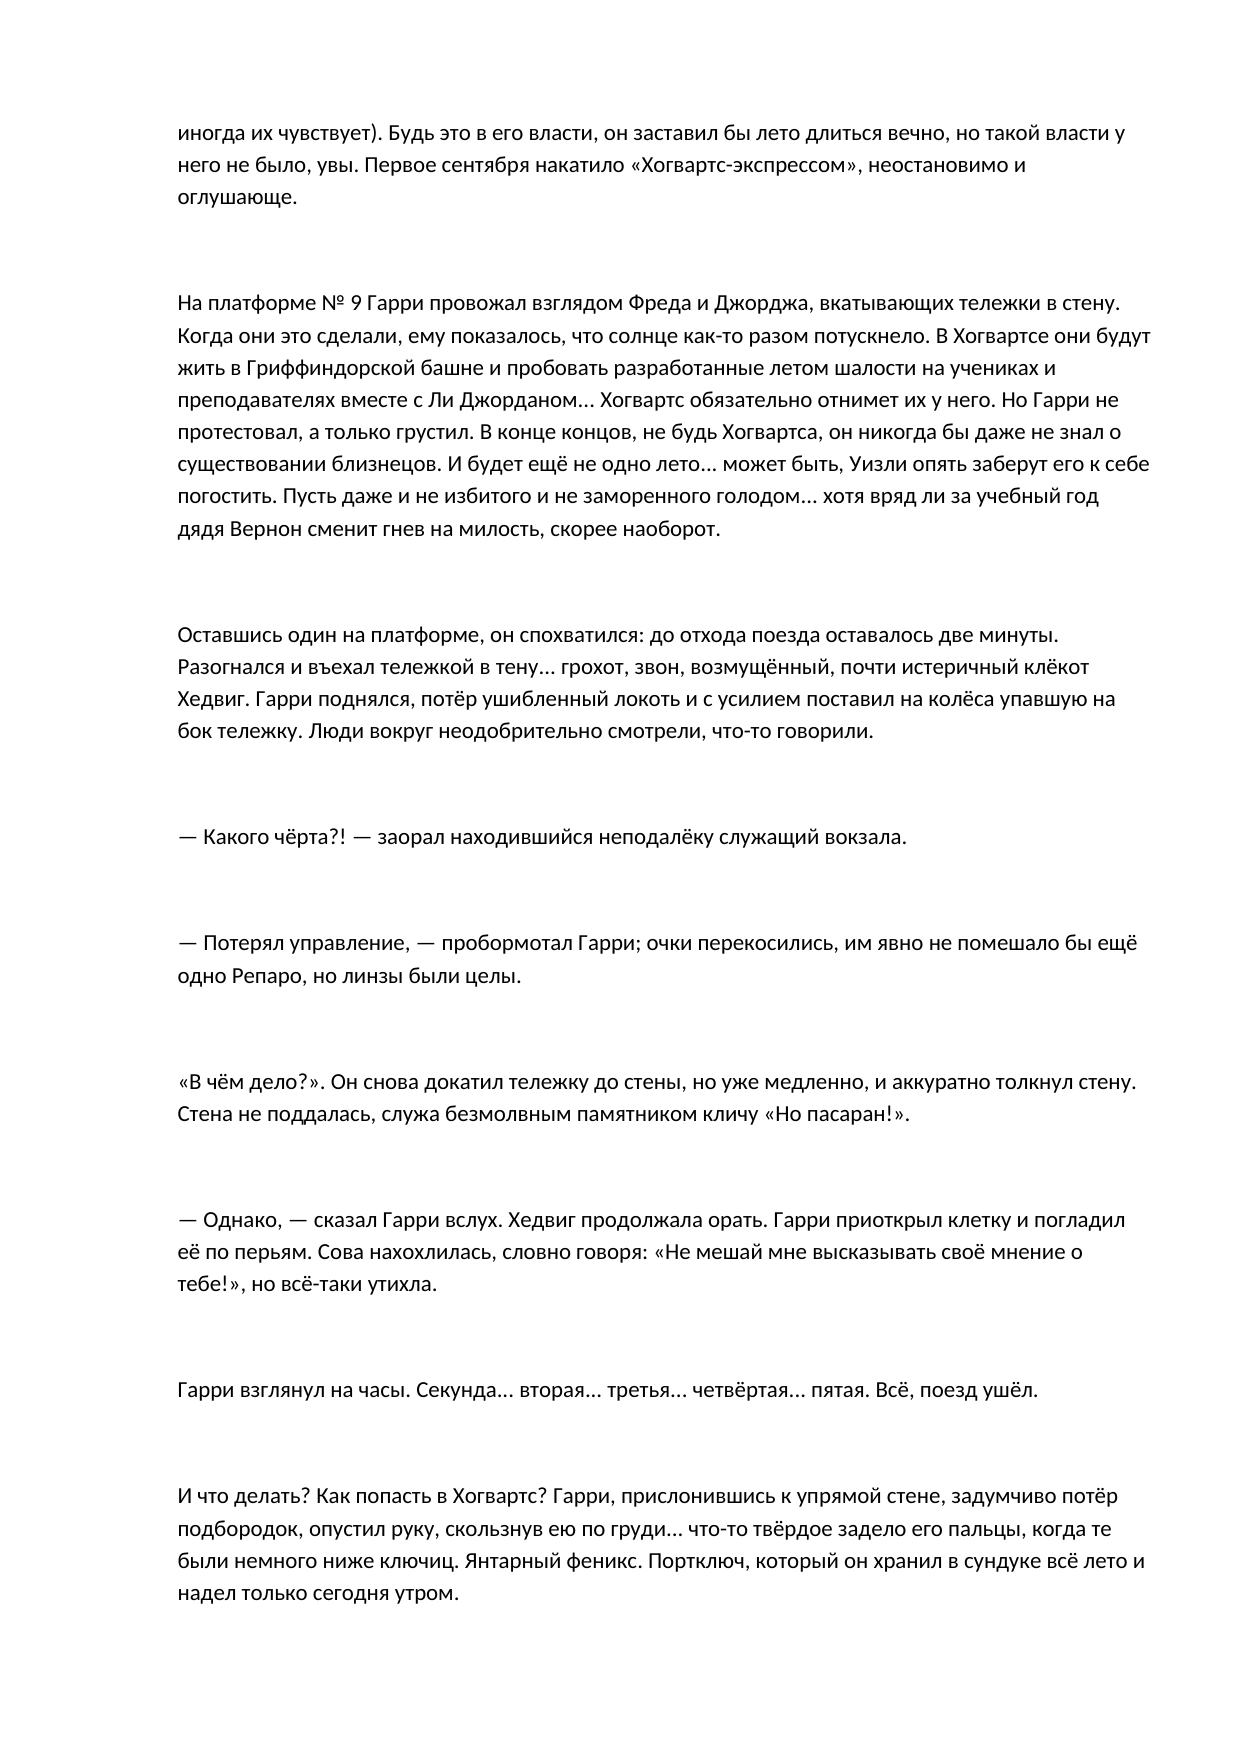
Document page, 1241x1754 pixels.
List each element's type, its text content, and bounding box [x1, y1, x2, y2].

text «В чём дело?». Он снова докатил тележку до стены, но уже медленно, и аккуратно толкнул стену. Стена не поддалась, служа безмолвным памятником кличу «Но пасаран!». [177, 1067, 1152, 1127]
text И что делать? Как попасть в Хогвартс? Гарри, прислонившись к упрямой стене, задумчиво потёр подбородок, опустил руку, скользнув ею по груди... что-то твёрдое задело его пальцы, когда те были немного ниже ключиц. Янтарный феникс. Портключ, который он хранил в сундуке всё лето и надел только сегодня утром. [177, 1481, 1152, 1606]
text — Какого чёрта?! — заорал находившийся неподалёку служащий вокзала. [177, 822, 1152, 851]
text На платформе № 9 Гарри провожал взглядом Фреда и Джорджа, вкатывающих тележки в стену. Когда они это сделали, ему показалось, что солнце как-то разом потускнело. В Хогвартсе они будут жить в Гриффиндорской башне и пробовать разработанные летом шалости на учениках и преподавателях вместе с Ли Джорданом... Хогвартс обязательно отнимет их у него. Но Гарри не протестовал, а только грустил. В конце концов, не будь Хогвартса, он никогда бы даже не знал о существовании близнецов. И будет ещё не одно лето... может быть, Уизли опять заберут его к себе погостить. Пусть даже и не избитого и не заморенного голодом... хотя вряд ли за учебный год дядя Вернон сменит гнев на милость, скорее наоборот. [177, 288, 1152, 542]
text Гарри взглянул на часы. Секунда... вторая... третья... четвёртая... пятая. Всё, поезд ушёл. [177, 1375, 1152, 1403]
text — Однако, — сказал Гарри вслух. Хедвиг продолжала орать. Гарри приоткрыл клетку и погладил её по перьям. Сова нахохлилась, словно говоря: «Не мешай мне высказывать своё мнение о тебе!», но всё-таки утихла. [177, 1205, 1152, 1297]
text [177, 118, 1152, 211]
text — Потерял управление, — пробормотал Гарри; очки перекосились, им явно не помешало бы ещё одно Репаро, но линзы были целы. [177, 928, 1152, 989]
text Оставшись один на платформе, он спохватился: до отхода поезда оставалось две минуты. Разогнался и въехал тележкой в тену... грохот, звон, возмущённый, почти истеричный клёкот Хедвиг. Гарри поднялся, потёр ушибленный локоть и с усилием поставил на колёса упавшую на бок тележку. Люди вокруг неодобрительно смотрели, что-то говорили. [177, 620, 1152, 744]
